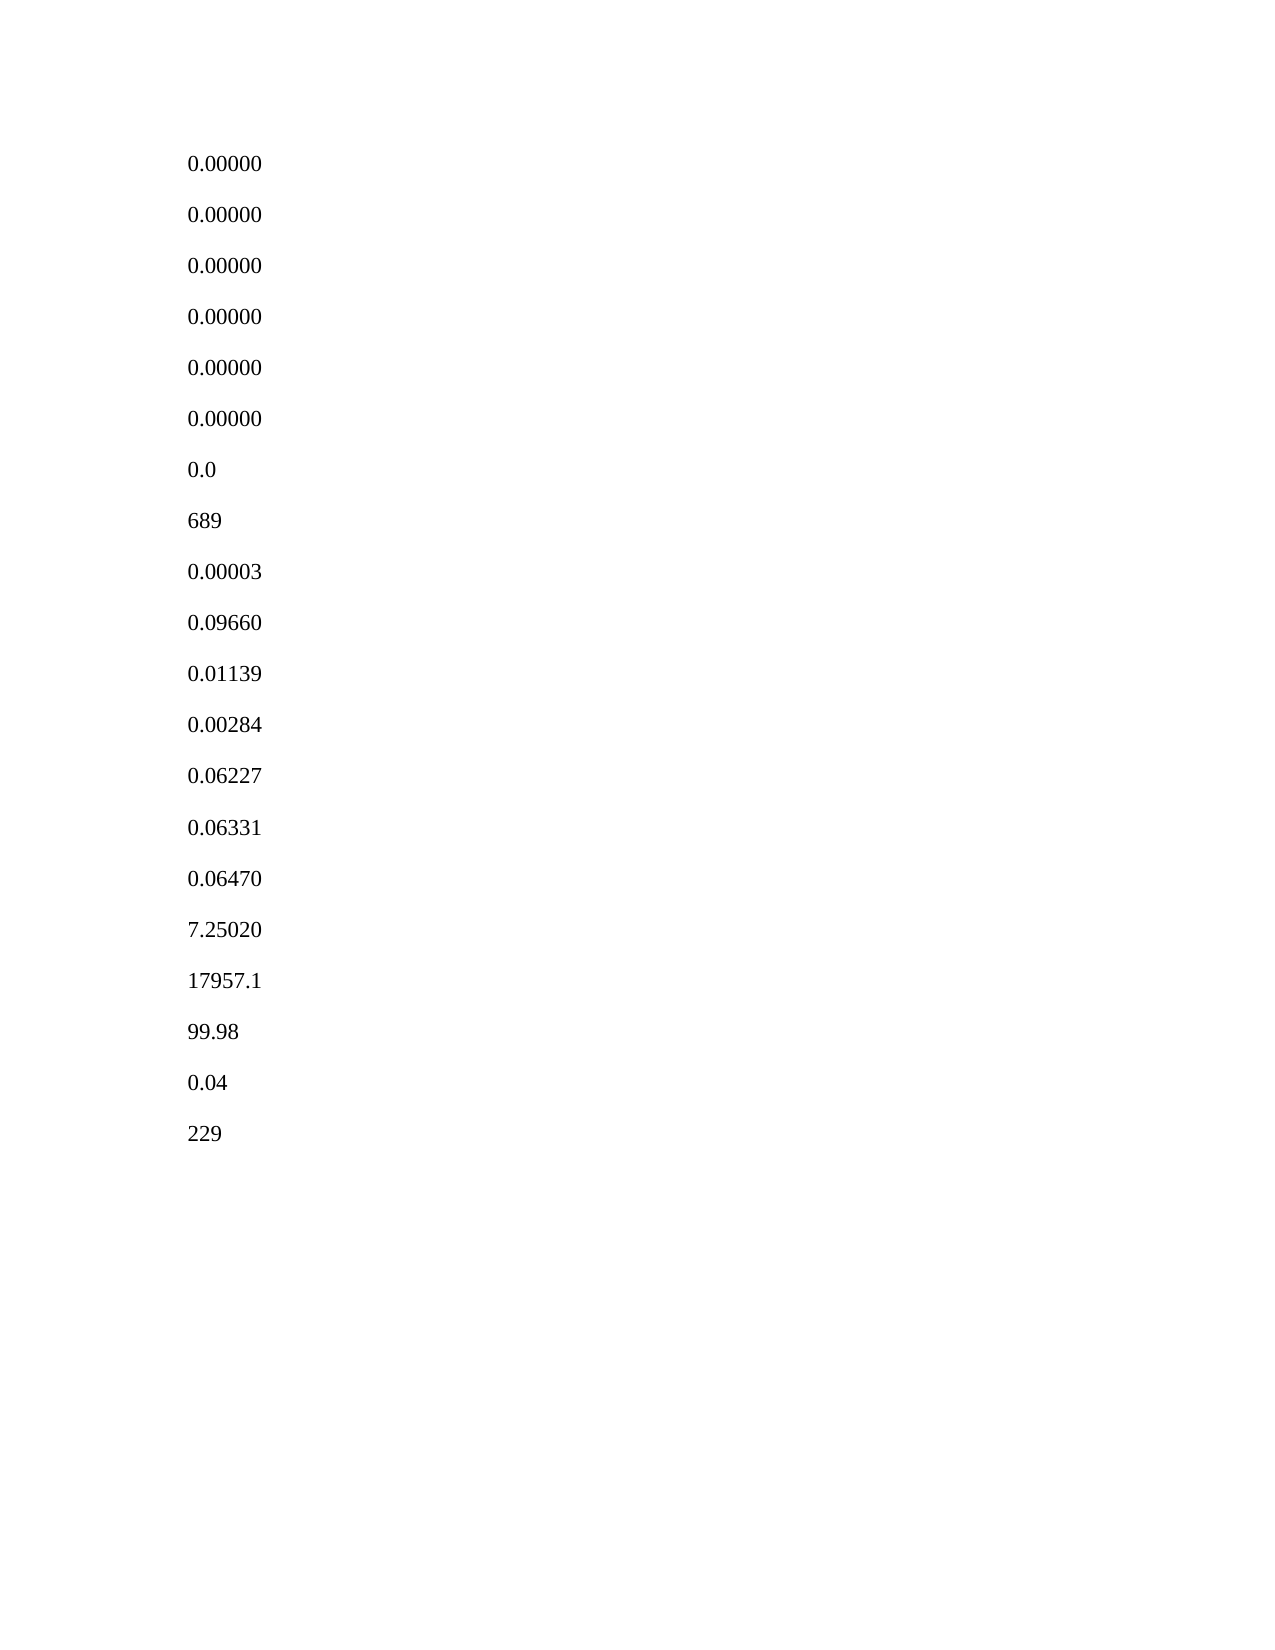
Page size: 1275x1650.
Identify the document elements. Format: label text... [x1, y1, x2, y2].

table_cell 0.06470 [176, 865, 1076, 916]
table_cell 0.06331 [176, 814, 1076, 864]
table_cell 0.00000 [176, 354, 1076, 405]
table_cell 0.00000 [176, 150, 1076, 201]
table_cell 0.09660 [176, 609, 1076, 660]
table_cell 0.00000 [176, 201, 1076, 252]
table_cell 229 [176, 1120, 1076, 1171]
table_cell 0.06227 [176, 763, 1076, 813]
table_cell 17957.1 [176, 967, 1076, 1018]
table_cell 0.00003 [176, 558, 1076, 609]
table_cell 689 [176, 507, 1076, 558]
table_cell 0.00284 [176, 711, 1076, 762]
table_cell 0.0 [176, 456, 1076, 507]
table_cell 7.25020 [176, 916, 1076, 967]
table_cell 0.00000 [176, 252, 1076, 303]
table_cell 0.00000 [176, 405, 1076, 456]
table_cell 0.01139 [176, 660, 1076, 711]
table_cell 0.00000 [176, 303, 1076, 354]
table_cell 0.04 [176, 1069, 1076, 1120]
table_cell 99.98 [176, 1018, 1076, 1069]
